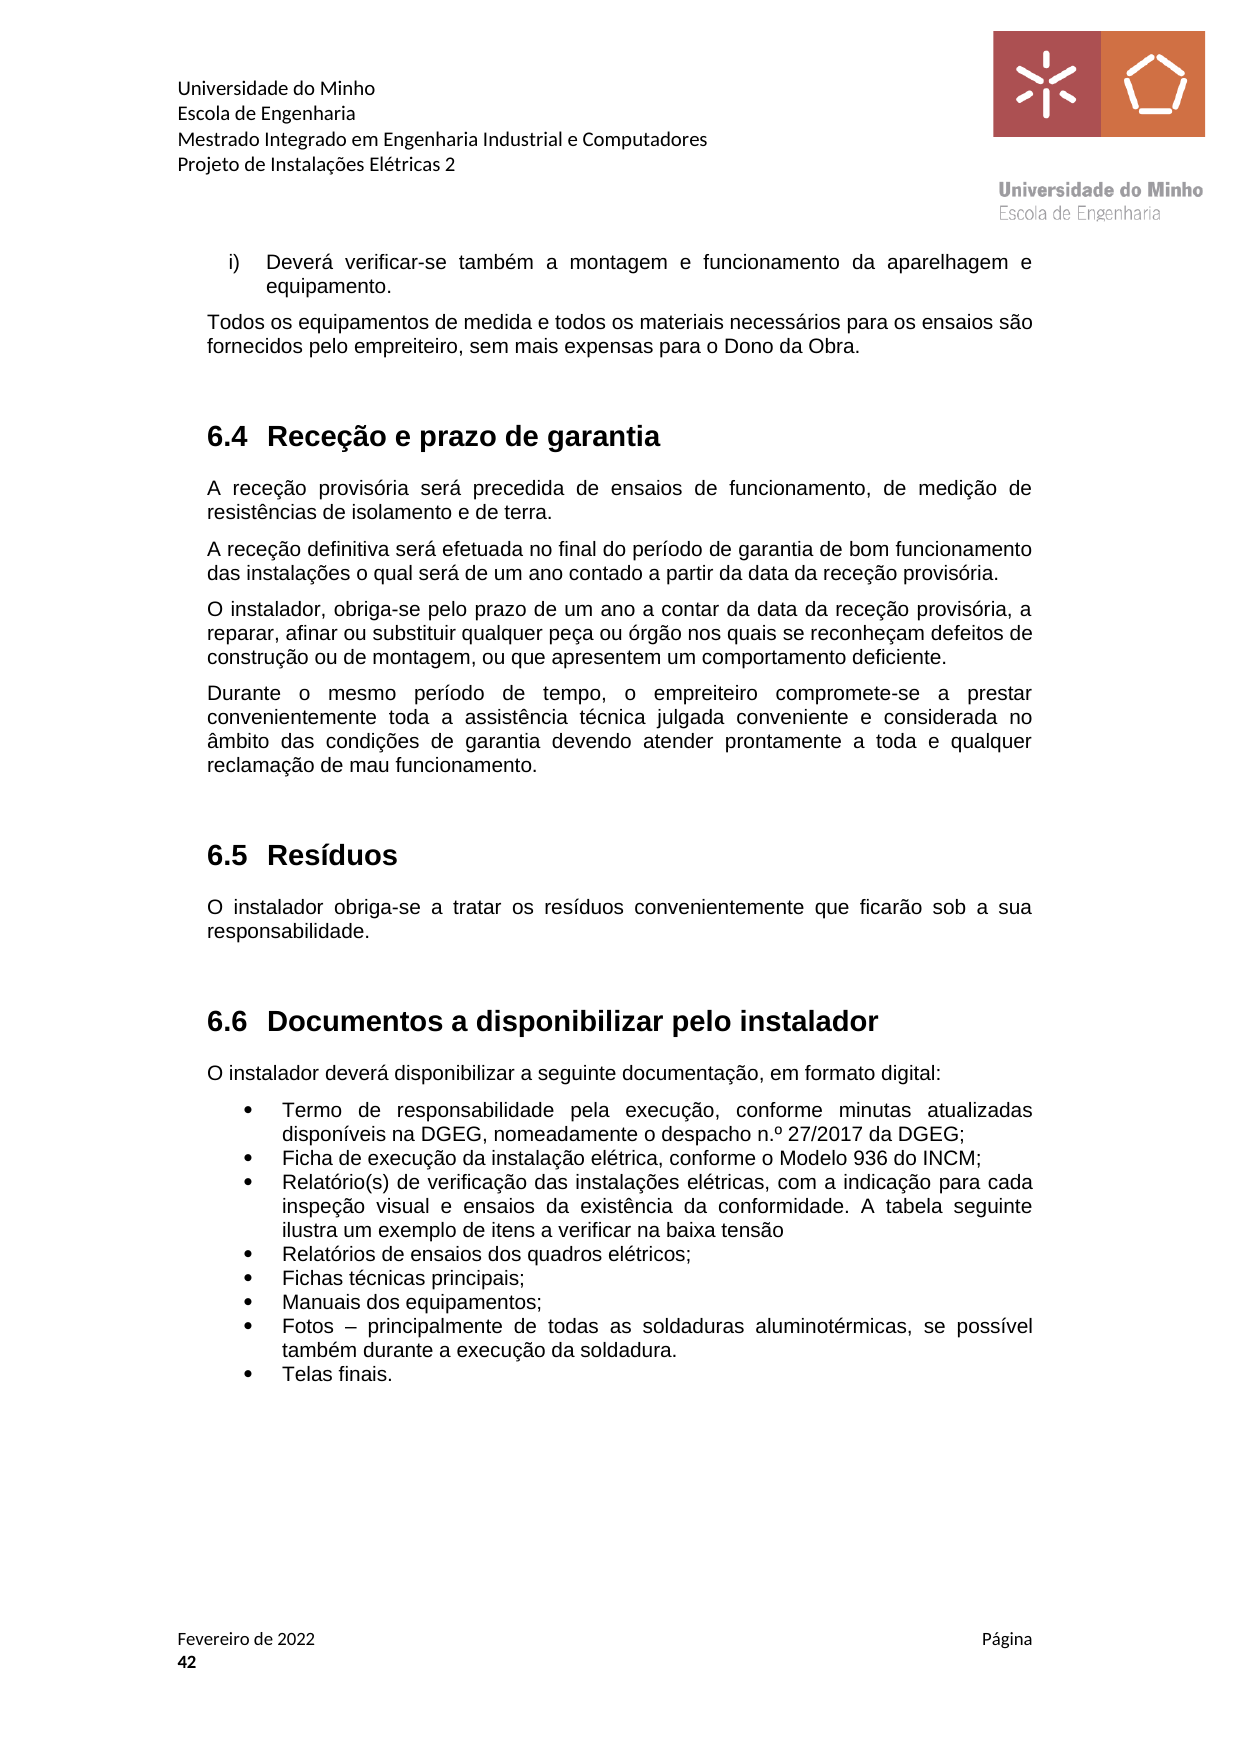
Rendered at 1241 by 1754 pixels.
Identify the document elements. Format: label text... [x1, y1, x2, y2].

list Ficha de execução da instalação elétrica, conforme o Modelo 936 do INCM; [244, 1145, 1033, 1169]
picture [993, 31, 1206, 222]
list Telas finais. [244, 1362, 1033, 1386]
text O instalador, obriga-se pelo prazo de um ano a contar da data da receção provisória, a reparar, afinar ou substituir qualquer peça ou órgão nos quais se reconheçam defeitos de construção ou de montagem, ou que apresentem um comportamento deficiente. [207, 597, 1033, 669]
list Relatórios de ensaios dos quadros elétricos; [244, 1241, 1033, 1266]
list Deverá verificar-se também a montagem e funcionamento da aparelhagem e equipamento. [228, 249, 1033, 297]
text O instalador deverá disponibilizar a seguinte documentação, em formato digital: [207, 1061, 1033, 1085]
subtitle Receção e prazo de garantia [207, 419, 1033, 453]
list Relatório(s) de verificação das instalações elétricas, com a indicação para cada inspeção visual e ensaios da existência da conformidade. A tabela seguinte ilustra um exemplo de itens a verificar na baixa tensão [244, 1169, 1033, 1241]
subtitle Documentos a disponibilizar pelo instalador [207, 1004, 1033, 1038]
list Manuais dos equipamentos; [244, 1289, 1033, 1314]
text A receção provisória será precedida de ensaios de funcionamento, de medição de resistências de isolamento e de terra. [207, 476, 1033, 524]
text Durante o mesmo período de tempo, o empreiteiro compromete-se a prestar convenientemente toda a assistência técnica julgada conveniente e considerada no âmbito das condições de garantia devendo atender prontamente a toda e qualquer reclamação de mau funcionamento. [207, 681, 1033, 777]
text Todos os equipamentos de medida e todos os materiais necessários para os ensaios são fornecidos pelo empreiteiro, sem mais expensas para o Dono da Obra. [207, 310, 1033, 358]
list Fotos – principalmente de todas as soldaduras aluminotérmicas, se possível também durante a execução da soldadura. [244, 1314, 1033, 1362]
text O instalador obriga-se a tratar os resíduos convenientemente que ficarão sob a sua responsabilidade. [207, 895, 1033, 943]
text A receção definitiva será efetuada no final do período de garantia de bom funcionamento das instalações o qual será de um ano contado a partir da data da receção provisória. [207, 536, 1033, 584]
list Fichas técnicas principais; [244, 1266, 1033, 1289]
subtitle Resíduos [207, 838, 1033, 872]
list Termo de responsabilidade pela execução, conforme minutas atualizadas disponíveis na DGEG, nomeadamente o despacho n.º 27/2017 da DGEG; [244, 1097, 1033, 1145]
